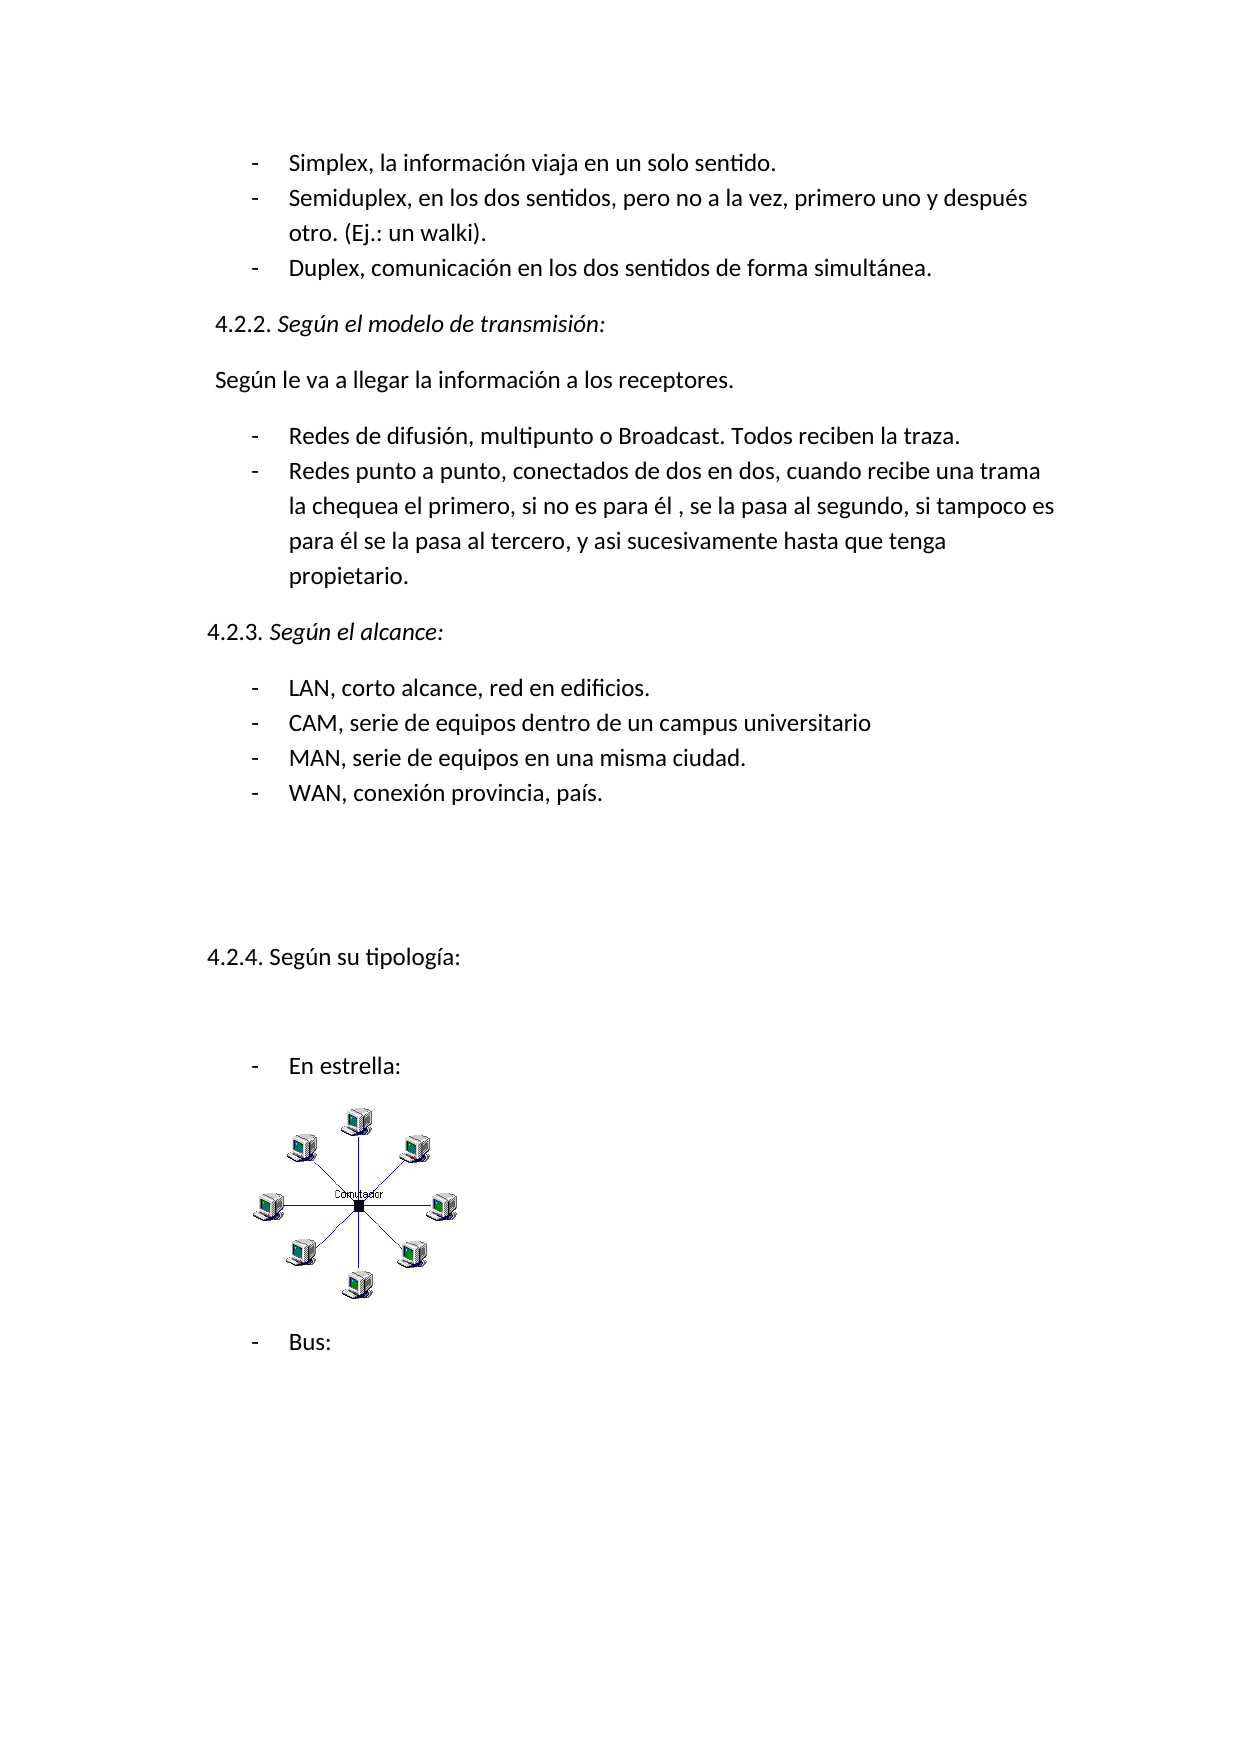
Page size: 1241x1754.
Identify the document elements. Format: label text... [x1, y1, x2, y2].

list Simplex, la información viaja en un solo sentido. [251, 148, 1063, 178]
list En estrella: [251, 1050, 1063, 1081]
list LAN, corto alcance, red en edificios. [251, 672, 1063, 702]
list WAN, conexión provincia, país. [251, 777, 1063, 807]
text 4.2.3. Según el alcance: [177, 616, 1063, 646]
text 4.2.2. Según el modelo de transmisión: [177, 308, 1063, 339]
list Redes punto a punto, conectados de dos en dos, cuando recibe una trama la chequea el primero, si no es para él , se la pasa al segundo, si tampoco es para él se la pasa al tercero, y asi sucesivamente hasta que tenga propietario. [251, 455, 1063, 591]
text 4.2.4. Según su tipología: [207, 941, 1063, 972]
list Bus: [251, 1327, 1063, 1357]
list MAN, serie de equipos en una misma ciudad. [251, 742, 1063, 772]
text Según le va a llegar la información a los receptores. [177, 364, 1063, 395]
list Duplex, comunicación en los dos sentidos de forma simultánea. [251, 253, 1063, 283]
list Redes de difusión, multipunto o Broadcast. Todos reciben la traza. [251, 420, 1063, 451]
list CAM, serie de equipos dentro de un campus universitario [251, 707, 1063, 737]
list Semiduplex, en los dos sentidos, pero no a la vez, primero uno y después otro. (Ej.: un walki). [251, 183, 1063, 248]
picture [251, 1106, 464, 1302]
